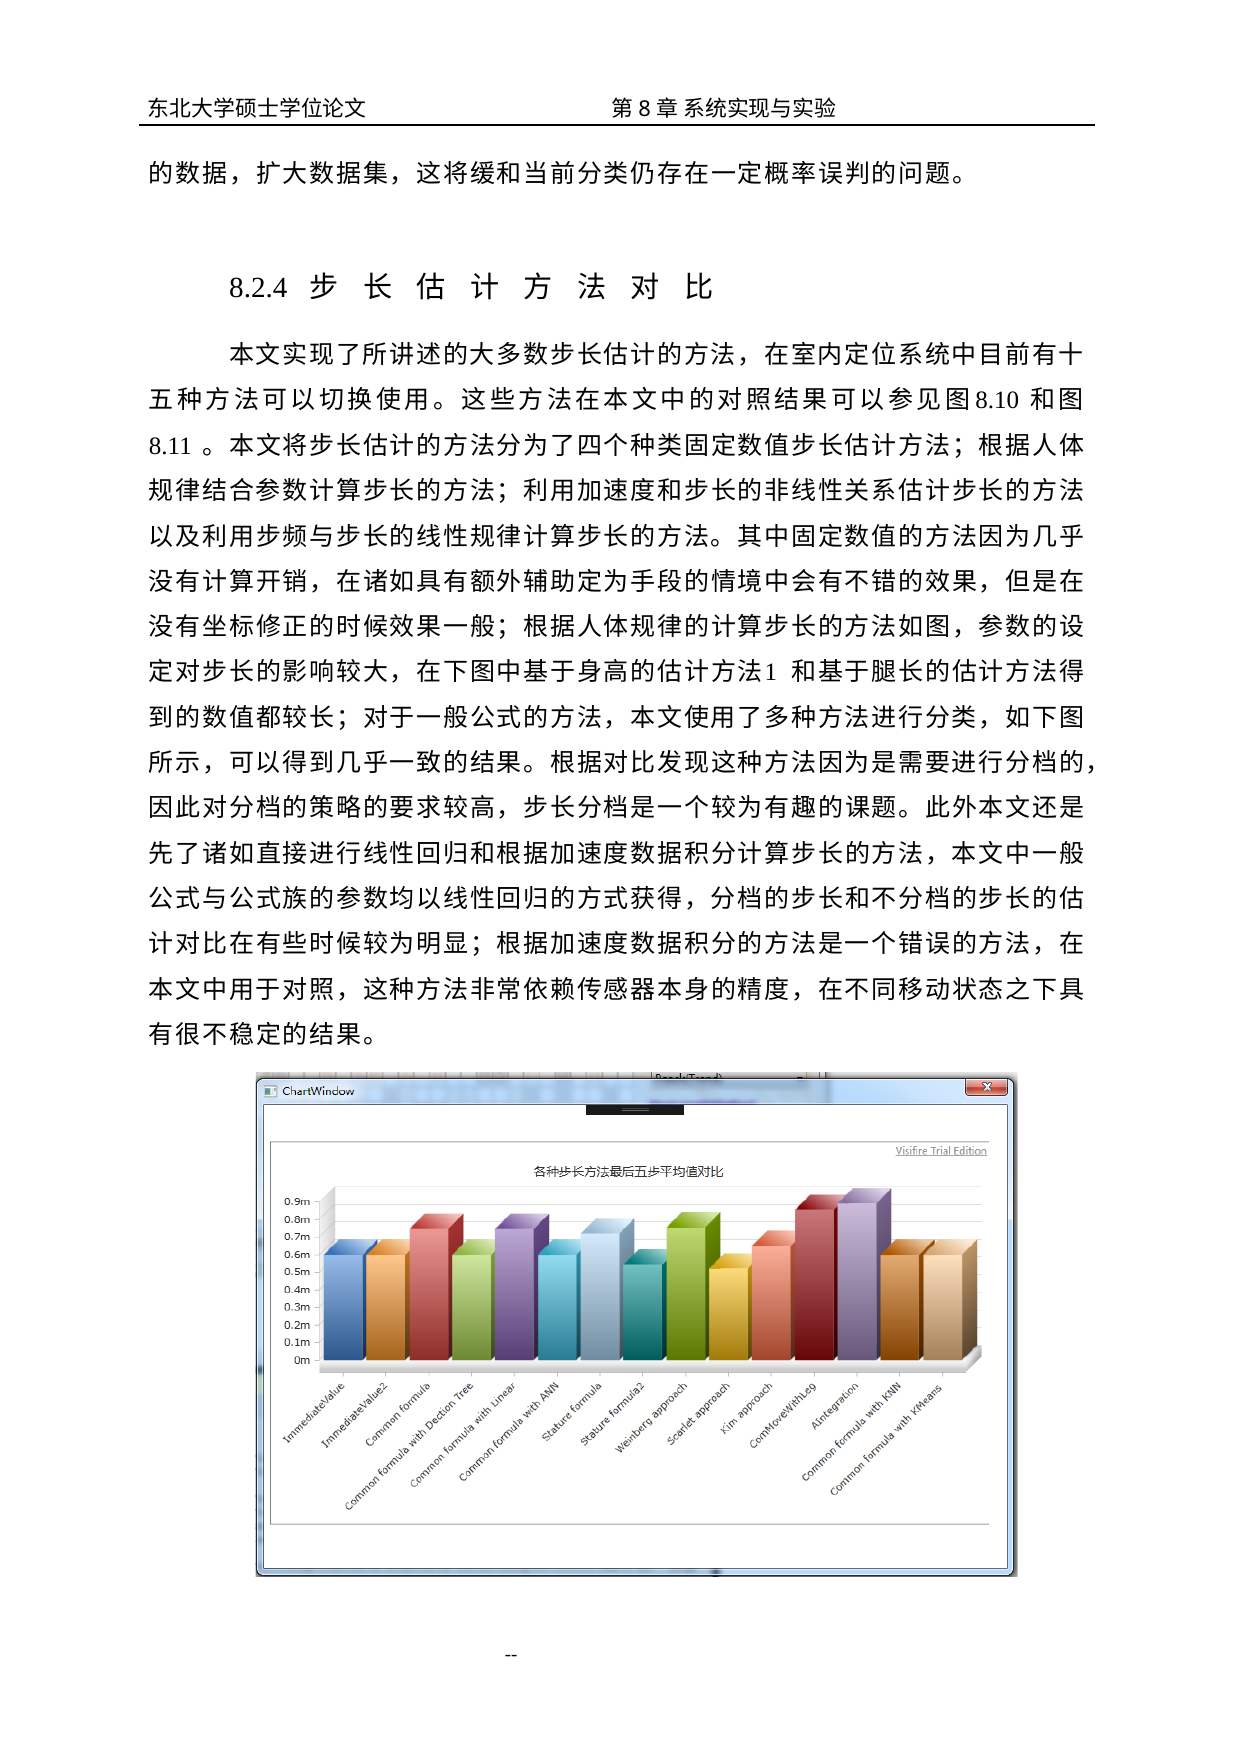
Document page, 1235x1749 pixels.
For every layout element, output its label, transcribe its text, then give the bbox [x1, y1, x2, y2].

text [149, 149, 1086, 194]
subtitle 步长估计方法对比 [222, 262, 1086, 308]
text 本文实现了所讲述的大多数步长估计的方法，在室内定位系统中目前有十五种方法可以切换使用。这些方法在本文中的对照结果可以参见图8.10和图8.11。本文将步长估计的方法分为了四个种类固定数值步长估计方法；根据人体规律结合参数计算步长的方法；利用加速度和步长的非线性关系估计步长的方法以及利用步频与步长的线性规律计算步长的方法。其中固定数值的方法因为几乎没有计算开销，在诸如具有额外辅助定为手段的情境中会有不错的效果，但是在没有坐标修正的时候效果一般；根据人体规律的计算步长的方法如图，参数的设定对步长的影响较大，在下图中基于身高的估计方法1和基于腿长的估计方法得到的数值都较长；对于一般公式的方法，本文使用了多种方法进行分类，如下图所示，可以得到几乎一致的结果。根据对比发现这种方法因为是需要进行分档的，因此对分档的策略的要求较高，步长分档是一个较为有趣的课题。此外本文还是先了诸如直接进行线性回归和根据加速度数据积分计算步长的方法，本文中一般公式与公式族的参数均以线性回归的方式获得，分档的步长和不分档的步长的估计对比在有些时候较为明显；根据加速度数据积分的方法是一个错误的方法，在本文中用于对照，这种方法非常依赖传感器本身的精度，在不同移动状态之下具有很不稳定的结果。 [149, 330, 1086, 1055]
picture [255, 1072, 1018, 1577]
